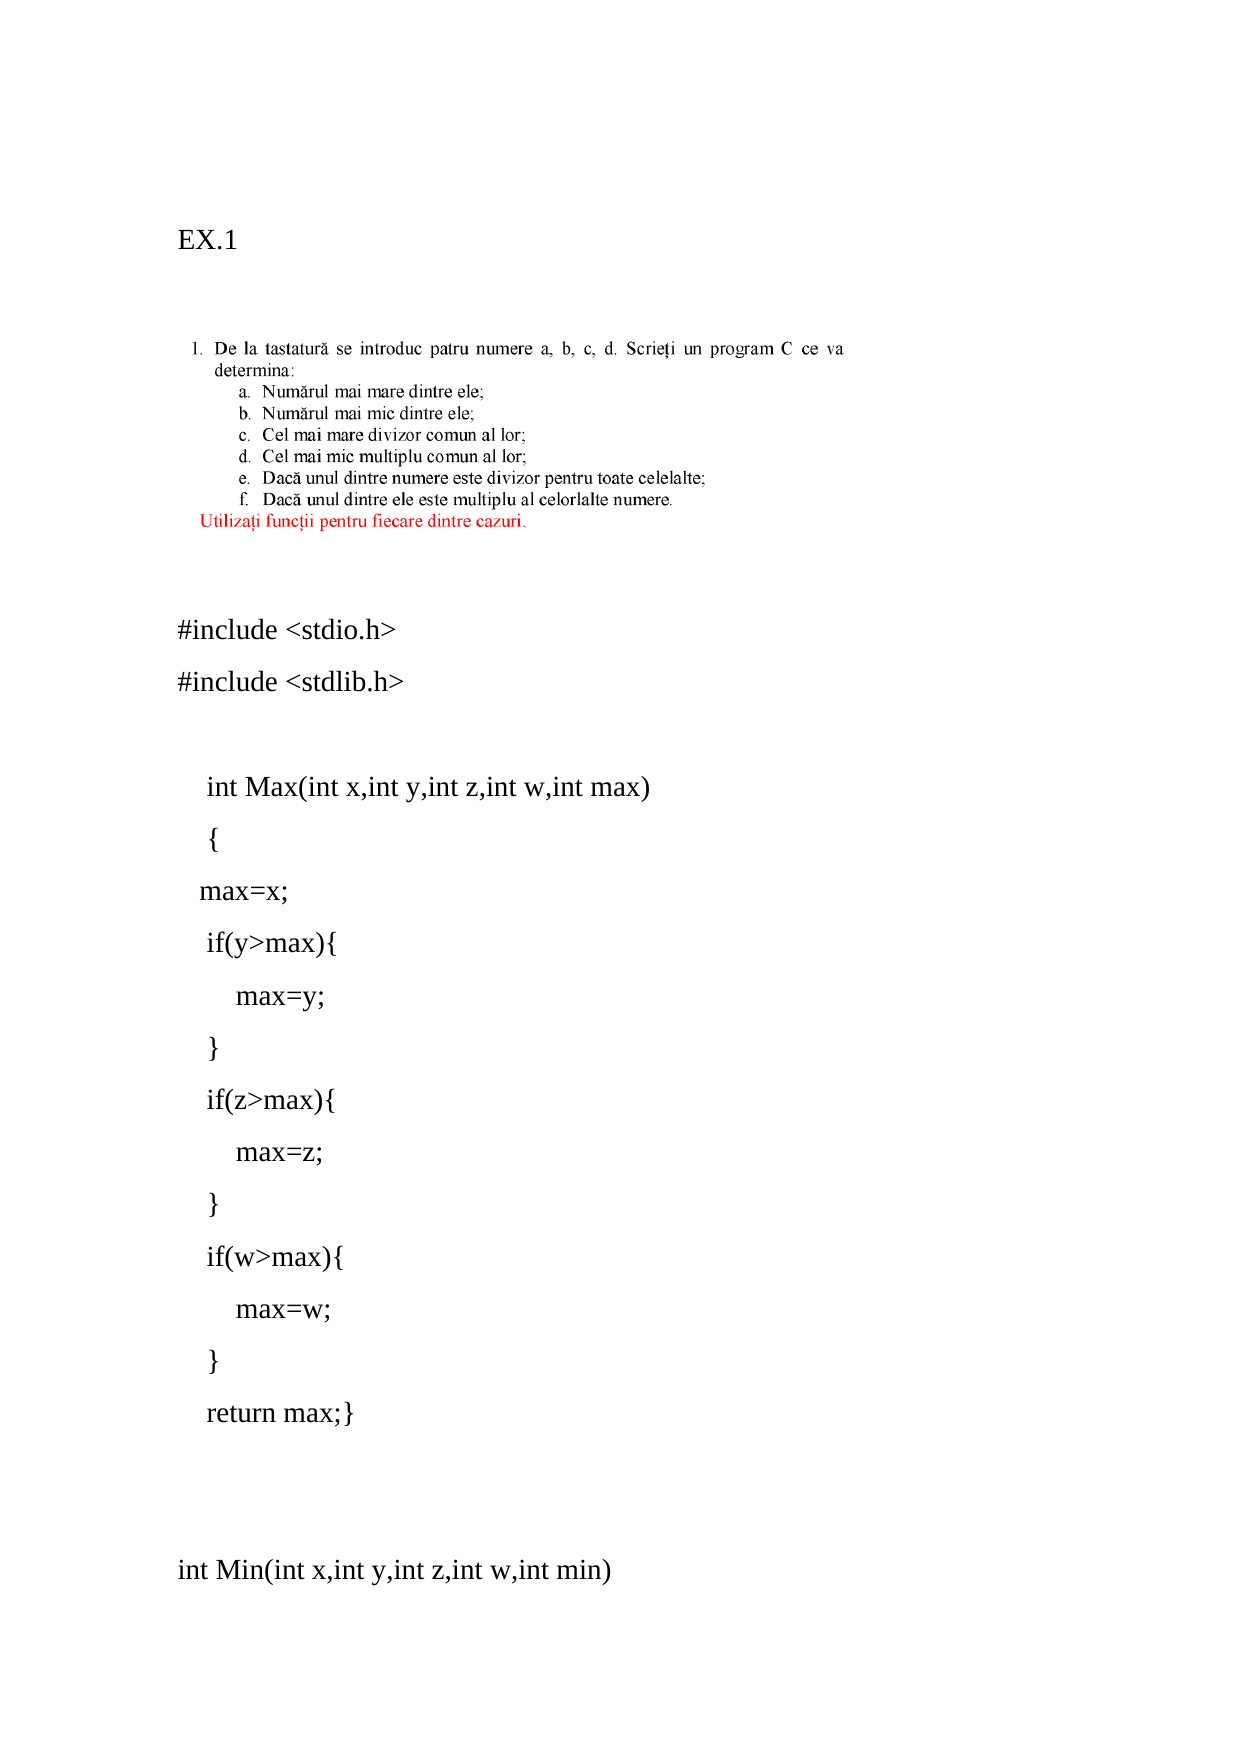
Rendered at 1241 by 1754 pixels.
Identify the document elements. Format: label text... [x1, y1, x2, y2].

picture [177, 326, 875, 542]
text EX.1 [177, 222, 1152, 256]
text int Max(int x,int y,int z,int w,int max) [177, 769, 1152, 802]
text max=z; [177, 1134, 1152, 1168]
text max=y; [177, 978, 1152, 1011]
text } [177, 1343, 1152, 1377]
text if(z>max){ [177, 1082, 1152, 1116]
text max=w; [177, 1291, 1152, 1324]
text return max;} [177, 1395, 1152, 1429]
text if(y>max){ [177, 926, 1152, 959]
text if(w>max){ [177, 1239, 1152, 1272]
text } [177, 1030, 1152, 1063]
text #include <stdlib.h> [177, 664, 1152, 698]
text max=x; [177, 873, 1152, 907]
text #include <stdio.h> [177, 612, 1152, 646]
text } [177, 1186, 1152, 1220]
text int Min(int x,int y,int z,int w,int min) [177, 1552, 1152, 1585]
text { [177, 821, 1152, 855]
